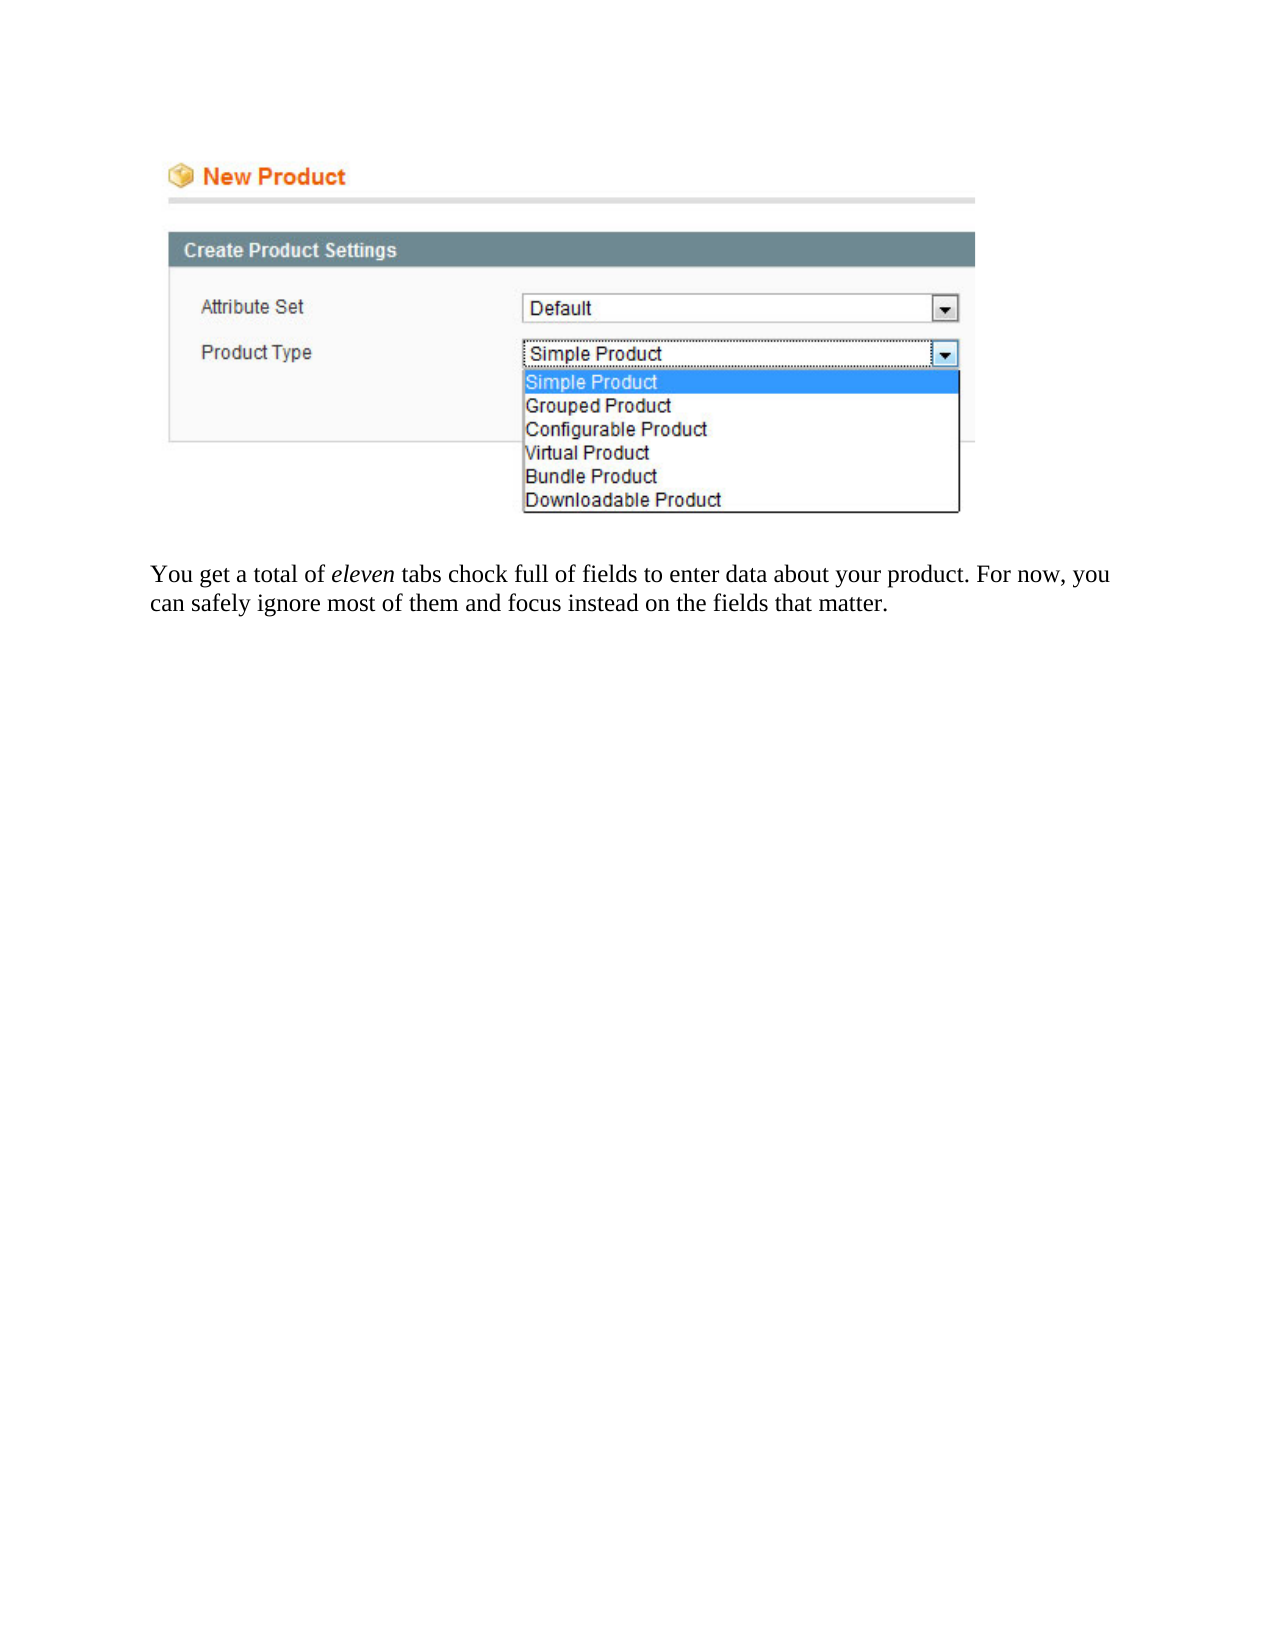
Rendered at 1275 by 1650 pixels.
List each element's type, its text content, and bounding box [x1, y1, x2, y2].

picture [150, 150, 976, 529]
text You get a total of eleven tabs chock full of fields to enter data about your product. For now, you can safely ignore most of them and focus instead on the fields that matter. [150, 559, 1125, 617]
